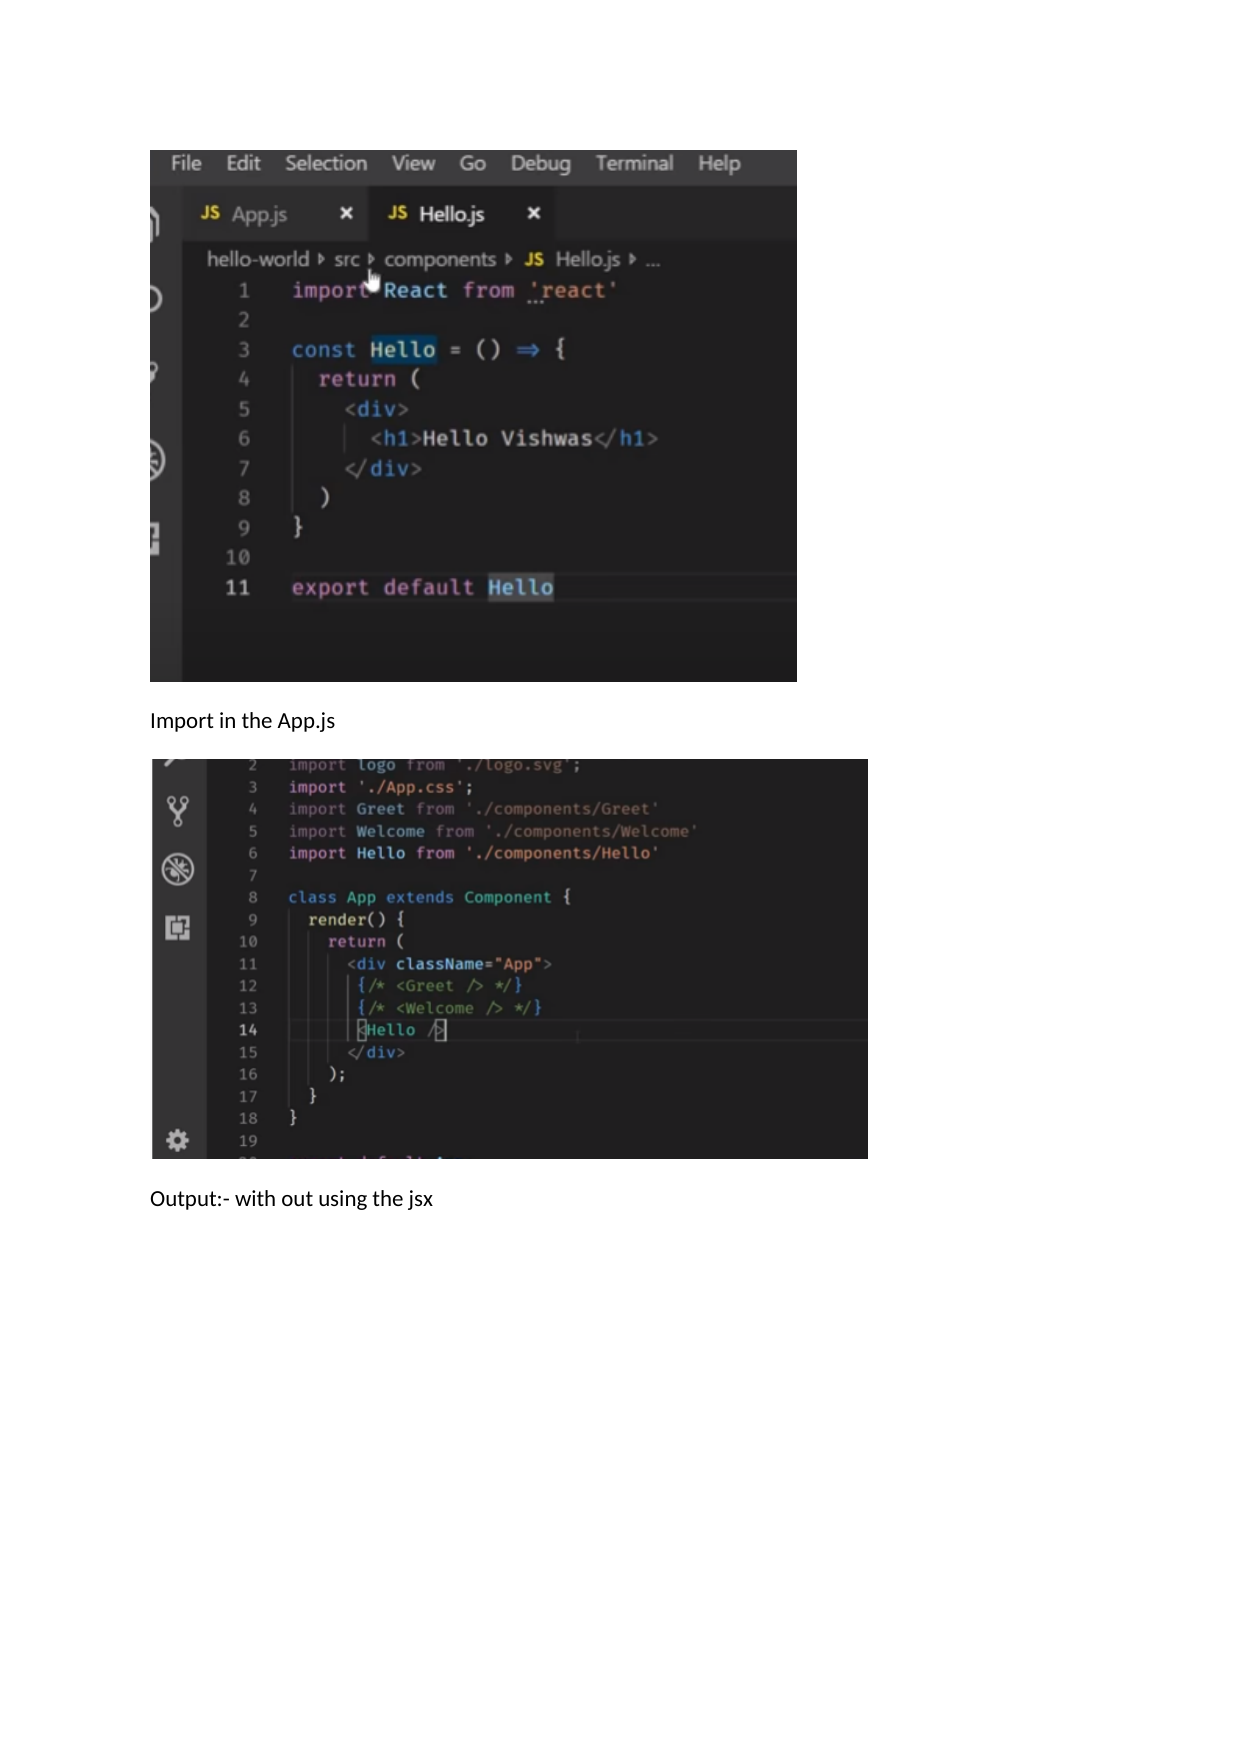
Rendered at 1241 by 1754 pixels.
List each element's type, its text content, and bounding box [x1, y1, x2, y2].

picture [150, 150, 797, 682]
picture [150, 759, 868, 1159]
text Import in the App.js [150, 706, 1090, 734]
text Output:- with out using the jsx [150, 1184, 1090, 1212]
